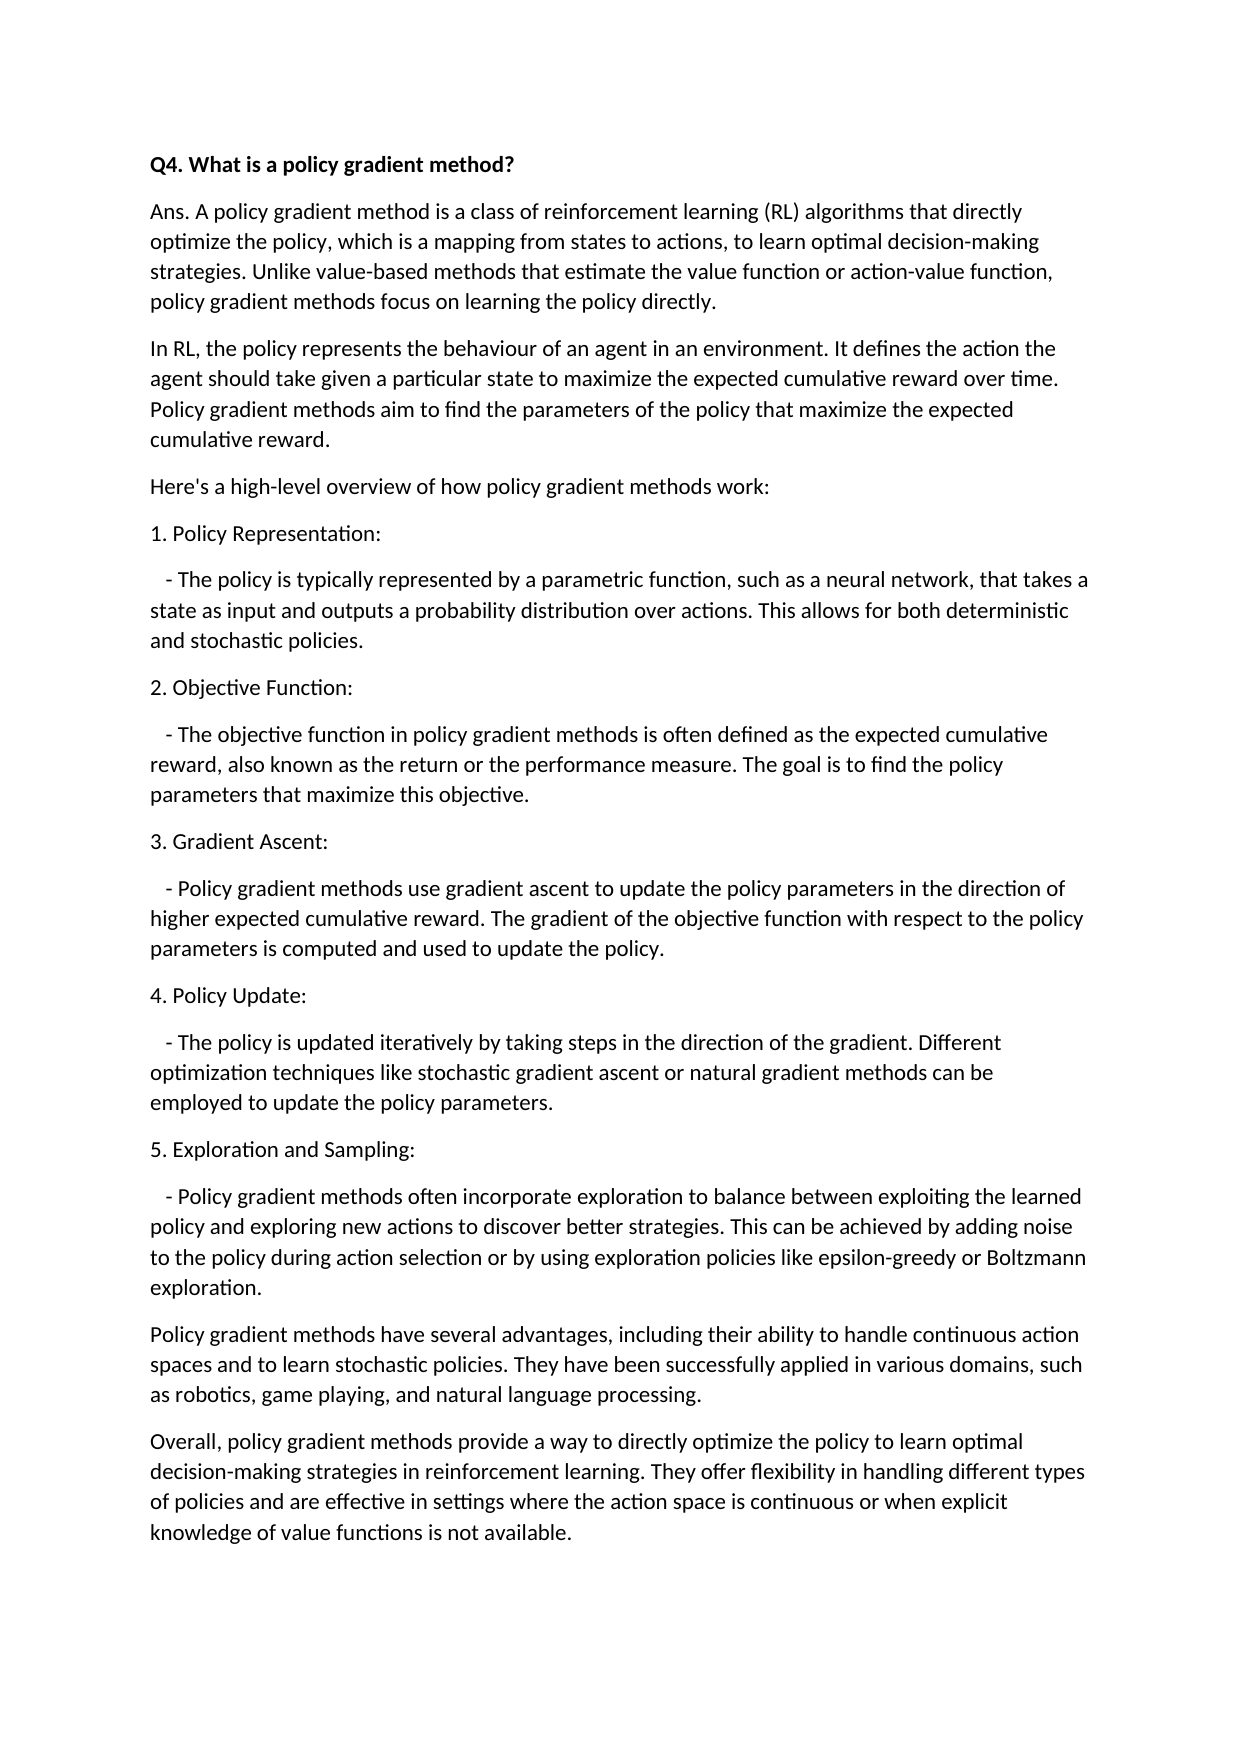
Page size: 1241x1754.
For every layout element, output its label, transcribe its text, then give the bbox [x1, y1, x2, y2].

text - Policy gradient methods often incorporate exploration to balance between exploiting the learned policy and exploring new actions to discover better strategies. This can be achieved by adding noise to the policy during action selection or by using exploration policies like epsilon-greedy or Boltzmann exploration. [150, 1182, 1090, 1301]
text Ans. A policy gradient method is a class of reinforcement learning (RL) algorithms that directly optimize the policy, which is a mapping from states to actions, to learn optimal decision-making strategies. Unlike value-based methods that estimate the value function or action-value function, policy gradient methods focus on learning the policy directly. [150, 197, 1090, 316]
text Overall, policy gradient methods provide a way to directly optimize the policy to learn optimal decision-making strategies in reinforcement learning. They offer flexibility in handling different types of policies and are effective in settings where the action space is continuous or when explicit knowledge of value functions is not available. [150, 1427, 1090, 1546]
text 1. Policy Representation: [150, 519, 1090, 547]
text 2. Objective Function: [150, 673, 1090, 701]
text - The policy is typically represented by a parametric function, such as a neural network, that takes a state as input and outputs a probability distribution over actions. This allows for both deterministic and stochastic policies. [150, 566, 1090, 654]
text 3. Gradient Ascent: [150, 827, 1090, 855]
text Q4. What is a policy gradient method? [150, 150, 1090, 178]
text 5. Exploration and Sampling: [150, 1135, 1090, 1163]
text - The objective function in policy gradient methods is often defined as the expected cumulative reward, also known as the return or the performance measure. The goal is to find the policy parameters that maximize this objective. [150, 720, 1090, 808]
text Policy gradient methods have several advantages, including their ability to handle continuous action spaces and to learn stochastic policies. They have been successfully applied in various domains, such as robotics, game playing, and natural language processing. [150, 1320, 1090, 1408]
text Here's a high-level overview of how policy gradient methods work: [150, 472, 1090, 500]
text - Policy gradient methods use gradient ascent to update the policy parameters in the direction of higher expected cumulative reward. The gradient of the objective function with respect to the policy parameters is computed and used to update the policy. [150, 874, 1090, 962]
text 4. Policy Update: [150, 981, 1090, 1009]
text In RL, the policy represents the behaviour of an agent in an environment. It defines the action the agent should take given a particular state to maximize the expected cumulative reward over time. Policy gradient methods aim to find the parameters of the policy that maximize the expected cumulative reward. [150, 334, 1090, 453]
text - The policy is updated iteratively by taking steps in the direction of the gradient. Different optimization techniques like stochastic gradient ascent or natural gradient methods can be employed to update the policy parameters. [150, 1028, 1090, 1117]
